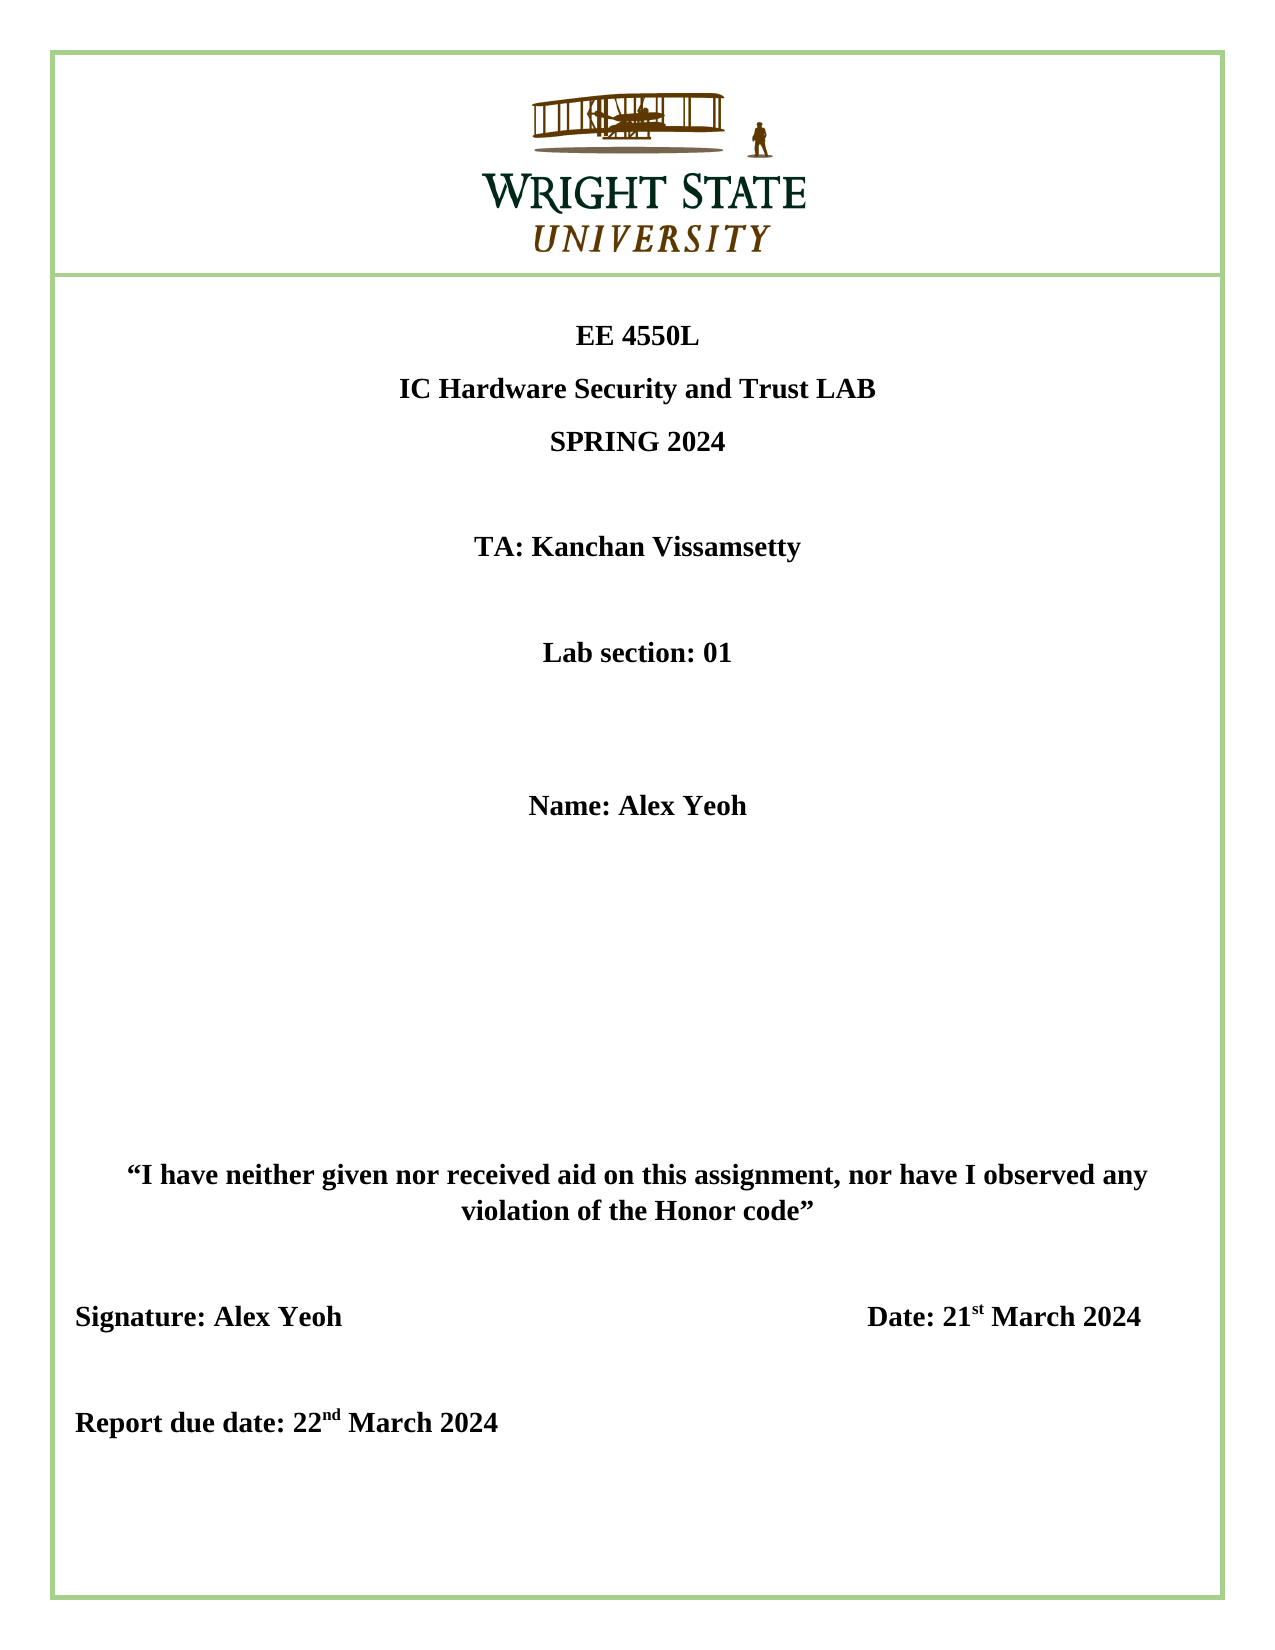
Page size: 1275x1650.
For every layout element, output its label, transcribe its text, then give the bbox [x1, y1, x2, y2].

text Lab section: 01 [75, 635, 1200, 669]
text “I have neither given nor received aid on this assignment, nor have I observed any violation of the Honor code” [75, 1157, 1200, 1227]
picture [482, 93, 806, 252]
text TA: Kanchan Vissamsetty [75, 529, 1200, 563]
text Name: Alex Yeoh [75, 788, 1200, 821]
text SPRING 2024 [75, 424, 1200, 457]
text IC Hardware Security and Trust LAB [75, 371, 1200, 404]
text Signature: Alex Yeoh Date: 21st March 2024 [75, 1299, 1200, 1333]
text EE 4550L [75, 318, 1200, 352]
text Report due date: 22nd March 2024 [75, 1405, 1200, 1438]
